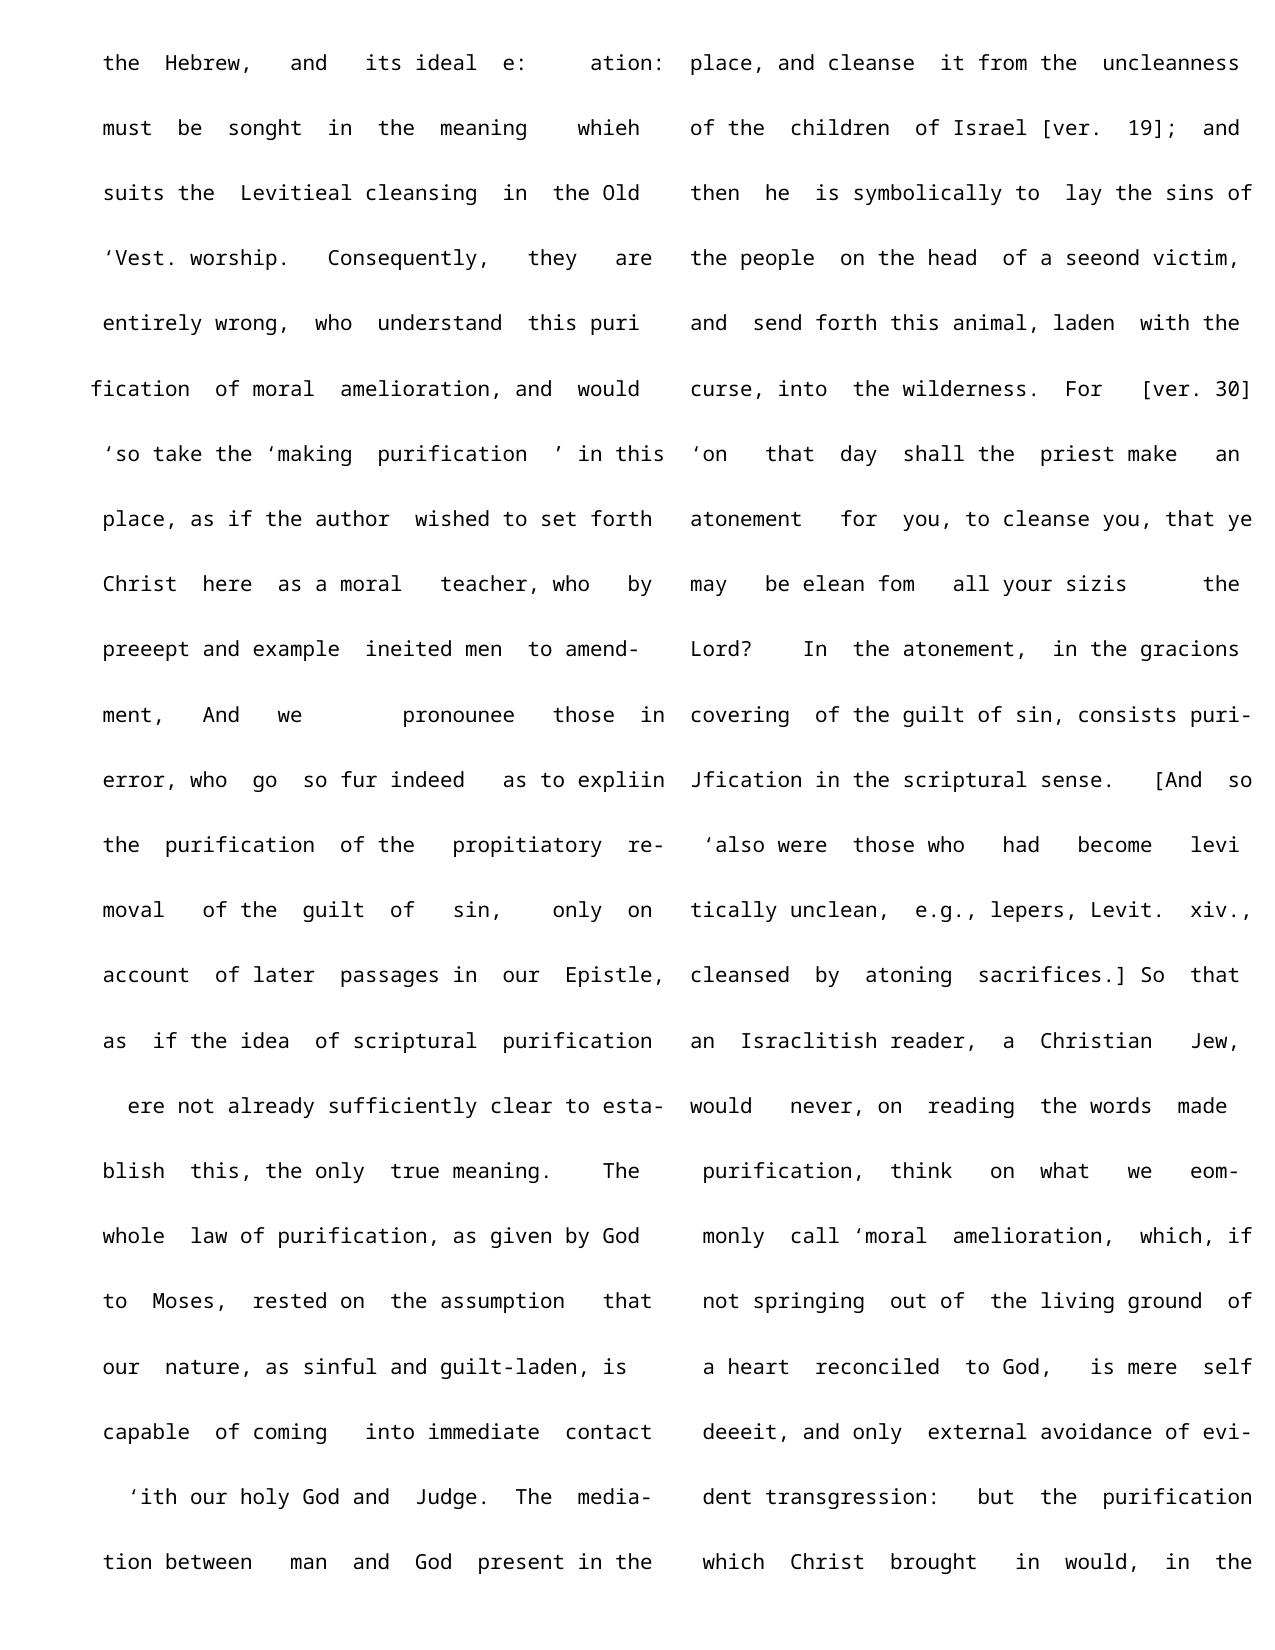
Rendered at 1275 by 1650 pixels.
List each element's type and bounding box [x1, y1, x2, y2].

text [15, 15, 1260, 1608]
